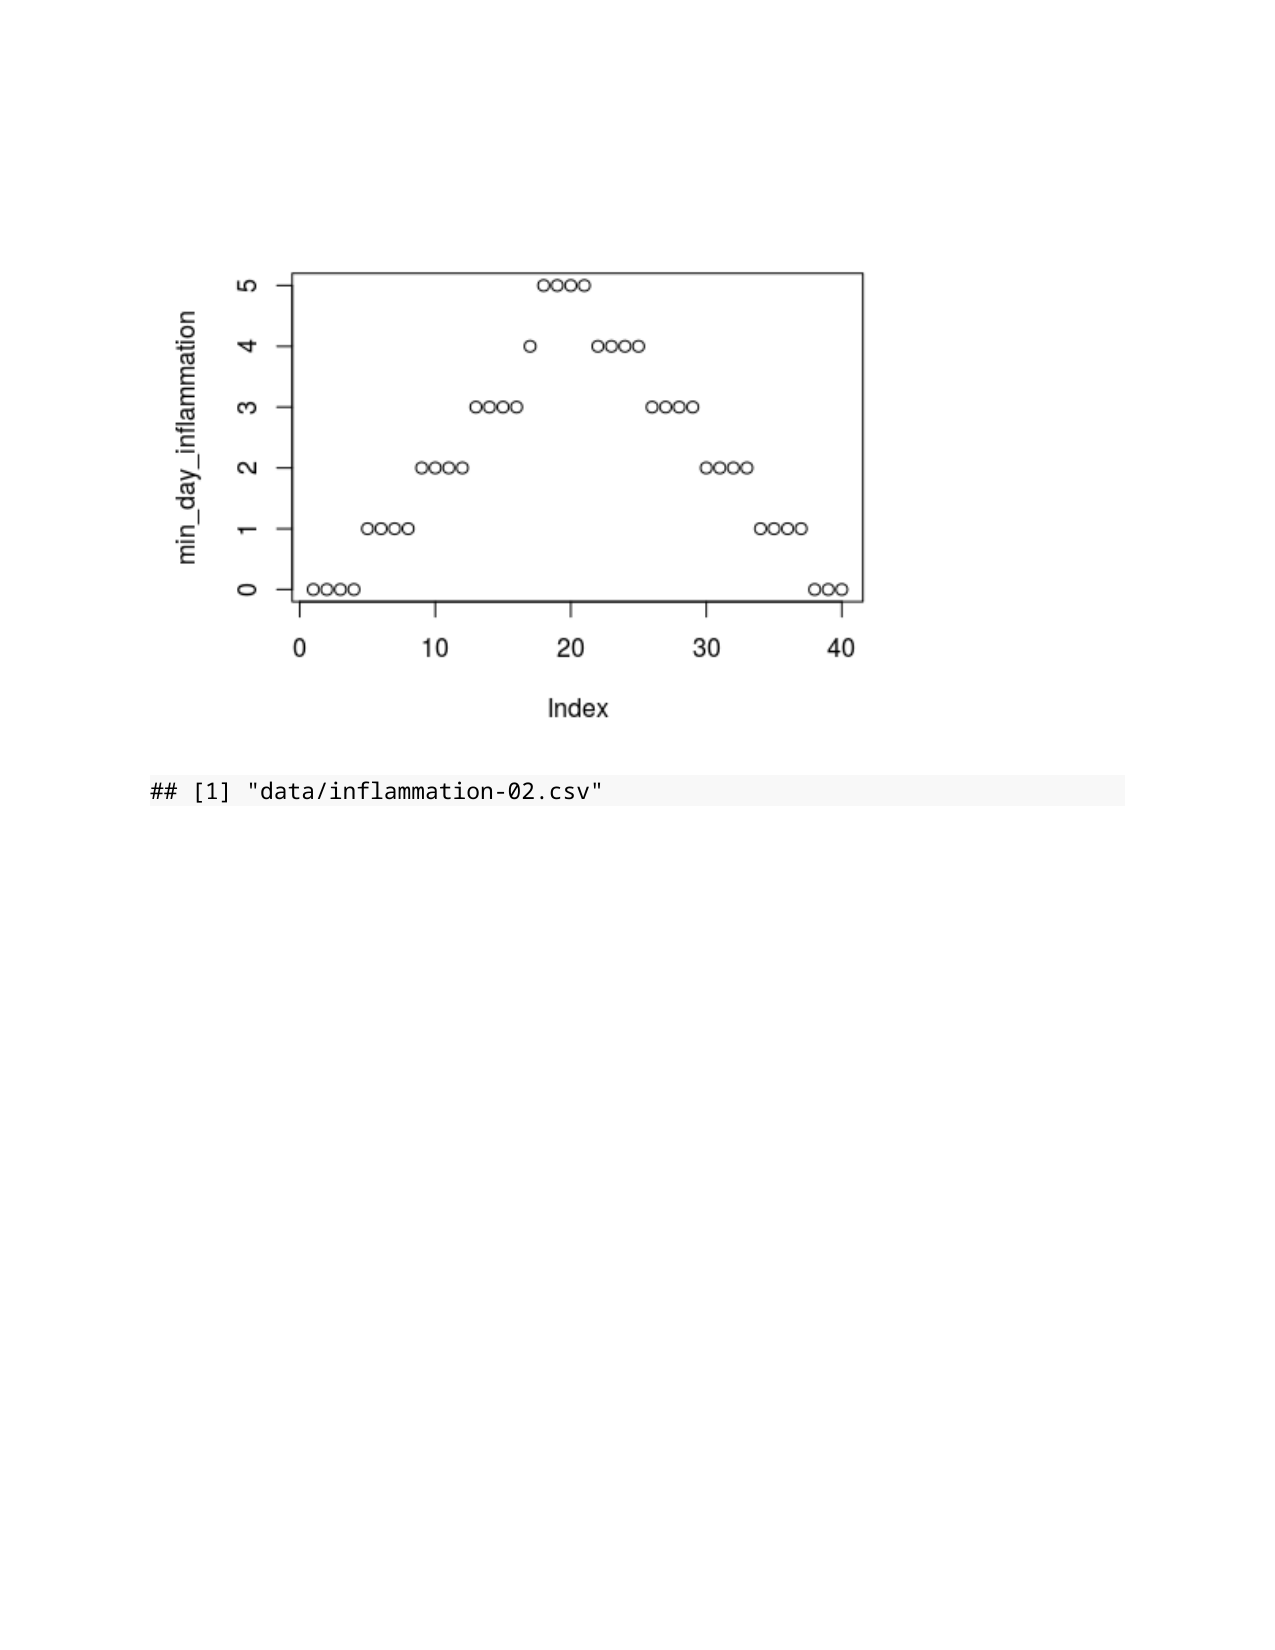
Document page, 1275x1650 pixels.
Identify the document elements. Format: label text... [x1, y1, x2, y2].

picture [168, 150, 927, 757]
text ## [1] "data/inflammation-02.csv" [150, 775, 1125, 806]
